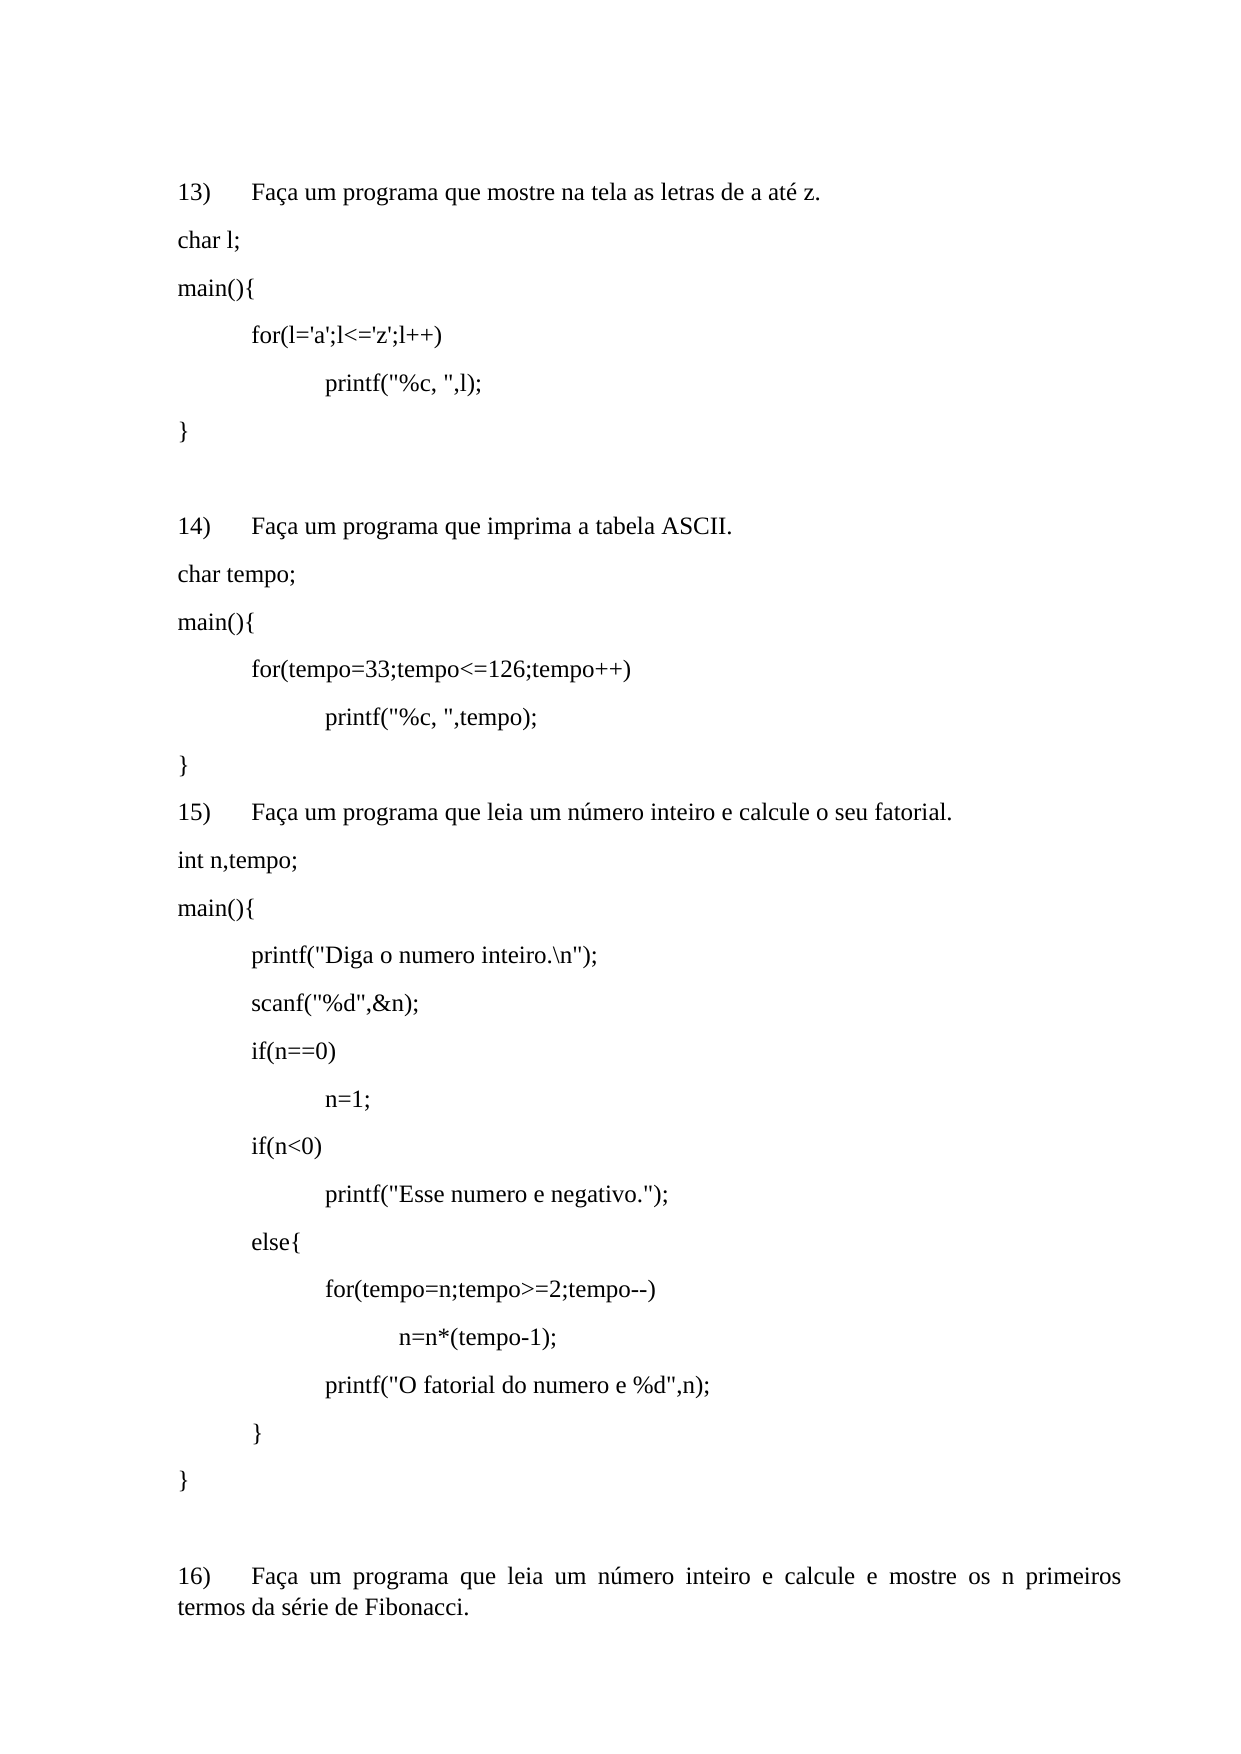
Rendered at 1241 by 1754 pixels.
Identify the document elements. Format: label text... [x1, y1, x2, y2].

text printf("%c, ",l); [177, 368, 1122, 397]
text for(tempo=33;tempo<=126;tempo++) [177, 654, 1122, 683]
text int n,tempo; [177, 845, 1122, 874]
text } [177, 416, 1122, 444]
text } [177, 1465, 1122, 1494]
text } [177, 750, 1122, 778]
text main(){ [177, 607, 1122, 635]
text printf("O fatorial do numero e %d",n); [177, 1370, 1122, 1399]
text n=n*(tempo-1); [177, 1322, 1122, 1351]
text } [177, 1418, 1122, 1446]
text for(l='a';l<='z';l++) [177, 320, 1122, 349]
text n=1; [177, 1084, 1122, 1112]
text scanf("%d",&n); [177, 988, 1122, 1017]
text main(){ [177, 893, 1122, 922]
text printf("Esse numero e negativo."); [177, 1179, 1122, 1208]
text if(n==0) [177, 1036, 1122, 1065]
text 16) Faça um programa que leia um número inteiro e calcule e mostre os n primeiros termos da série de Fibonacci. [177, 1561, 1122, 1621]
text printf("%c, ",tempo); [177, 702, 1122, 731]
text char tempo; [177, 559, 1122, 588]
text main(){ [177, 273, 1122, 301]
text 14) Faça um programa que imprima a tabela ASCII. [177, 511, 1122, 540]
text else{ [177, 1227, 1122, 1256]
text printf("Diga o numero inteiro.\n"); [177, 941, 1122, 969]
text for(tempo=n;tempo>=2;tempo--) [177, 1274, 1122, 1303]
text char l; [177, 225, 1122, 254]
text if(n<0) [177, 1131, 1122, 1160]
text 15) Faça um programa que leia um número inteiro e calcule o seu fatorial. [177, 797, 1122, 826]
text 13) Faça um programa que mostre na tela as letras de a até z. [177, 177, 1122, 206]
